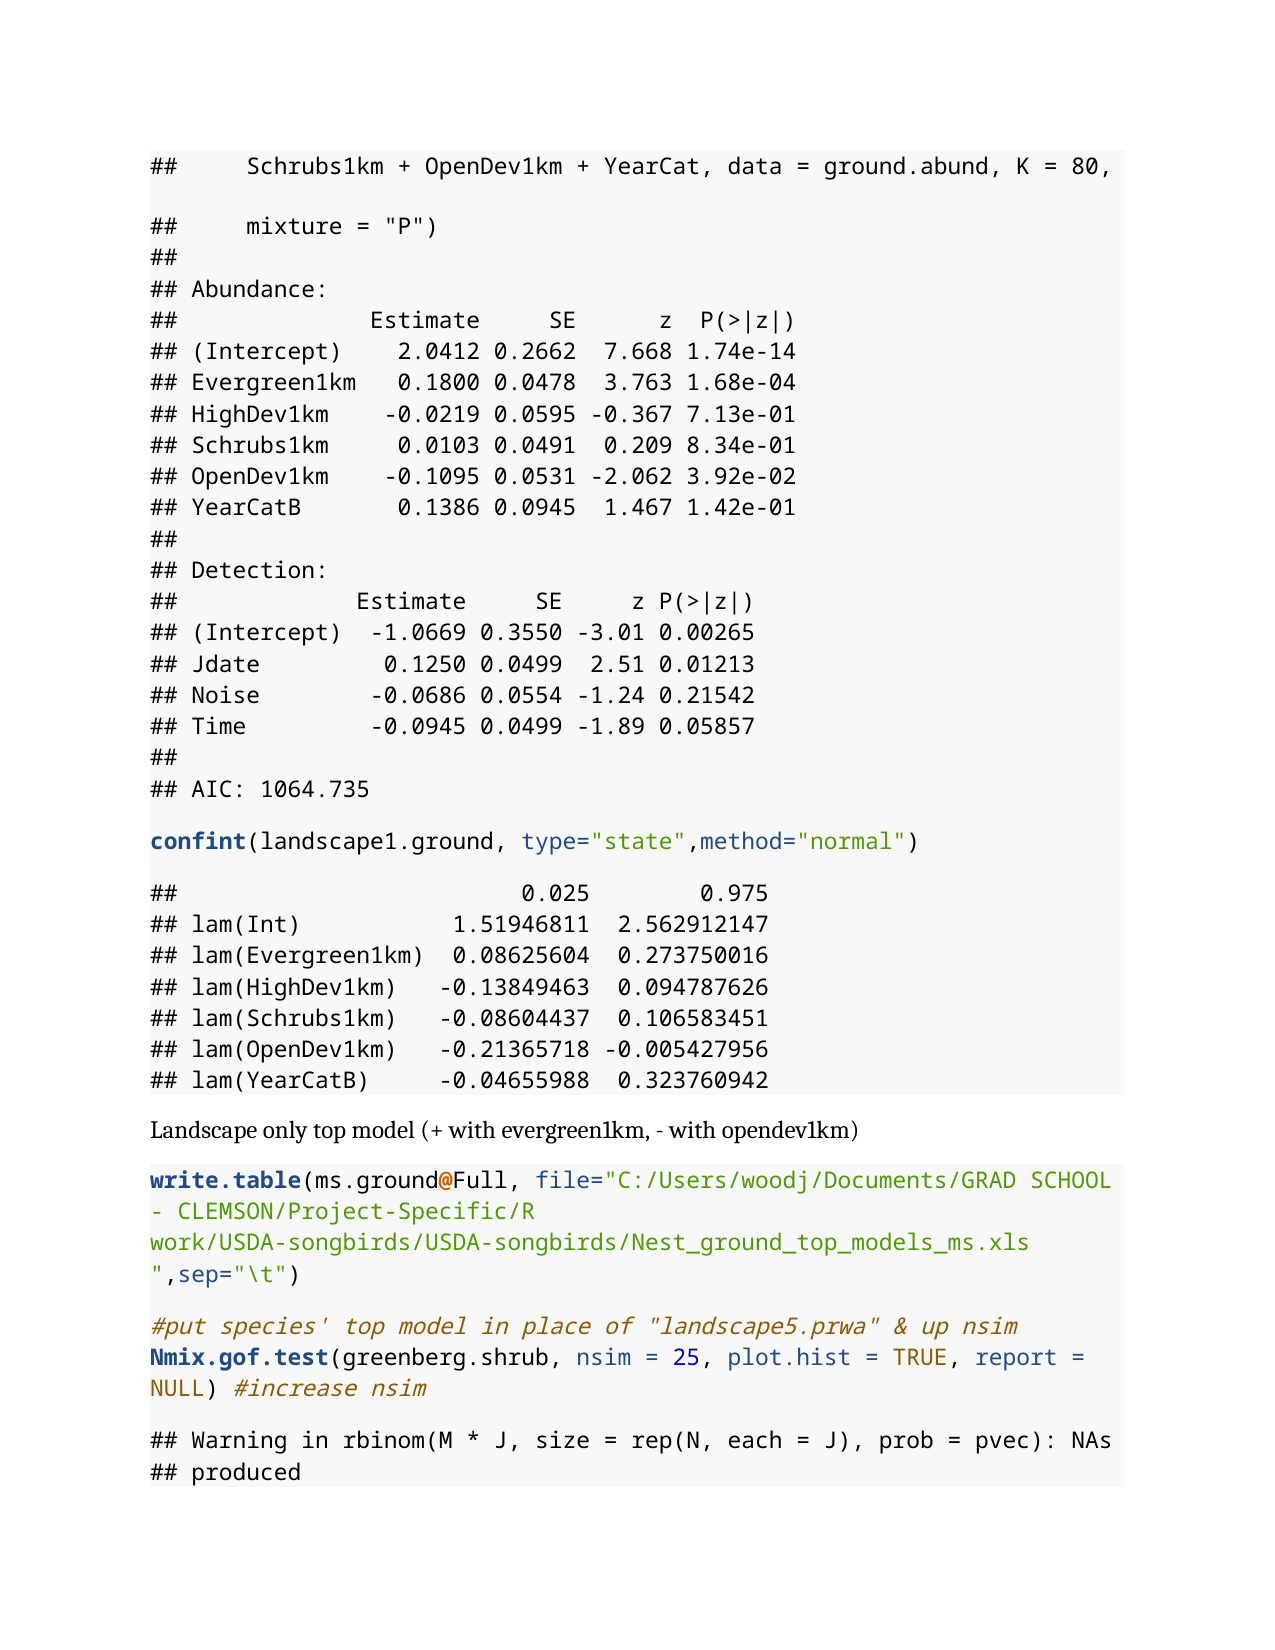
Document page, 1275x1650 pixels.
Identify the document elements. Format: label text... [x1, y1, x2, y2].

text ## 0.025 0.975 ## lam(Int) 1.51946811 2.562912147 ## lam(Evergreen1km) 0.08625604 0.273750016 ## lam(HighDev1km) -0.13849463 0.094787626 ## lam(Schrubs1km) -0.08604437 0.106583451 ## lam(OpenDev1km) -0.21365718 -0.005427956 ## lam(YearCatB) -0.04655988 0.323760942 [150, 877, 1125, 1095]
text #put species' top model in place of "landscape5.prwa" & up nsim Nmix.gof.test(greenberg.shrub, nsim = 25, plot.hist = TRUE, report = NULL) #increase nsim [150, 1309, 1125, 1403]
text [150, 150, 1125, 804]
text write.table(ms.ground@Full, file="C:/Users/woodj/Documents/GRAD SCHOOL - CLEMSON/Project-Specific/R work/USDA-songbirds/USDA-songbirds/Nest_ground_top_models_ms.xls",sep="\t") [150, 1164, 1125, 1289]
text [150, 1424, 1125, 1487]
text confint(landscape1.ground, type="state",method="normal") [150, 824, 1125, 856]
text Landscape only top model (+ with evergreen1km, - with opendev1km) [150, 1116, 1125, 1145]
